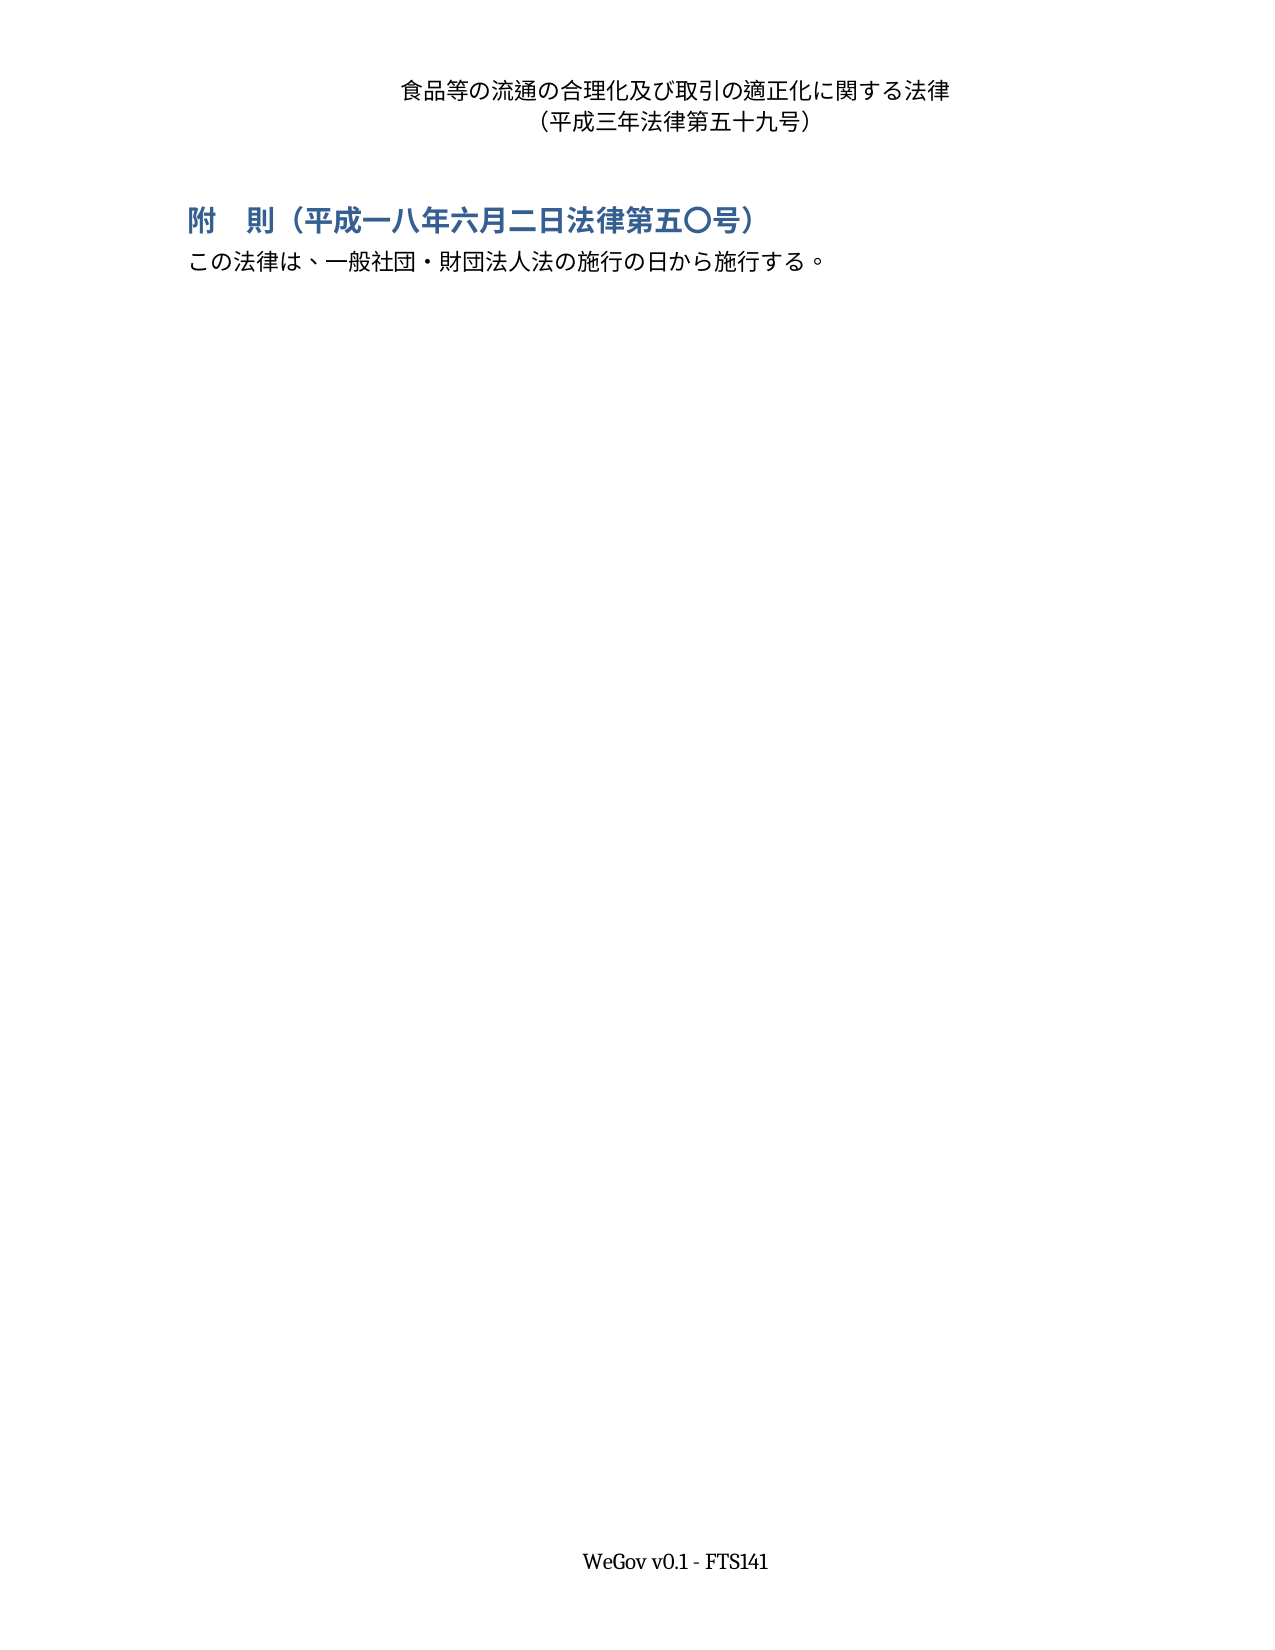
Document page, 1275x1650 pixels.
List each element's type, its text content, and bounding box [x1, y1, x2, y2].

subtitle 附 則（平成一八年六月二日法律第五〇号） [187, 200, 1087, 240]
text この法律は、一般社団・財団法人法の施行の日から施行する。 [187, 246, 1087, 277]
